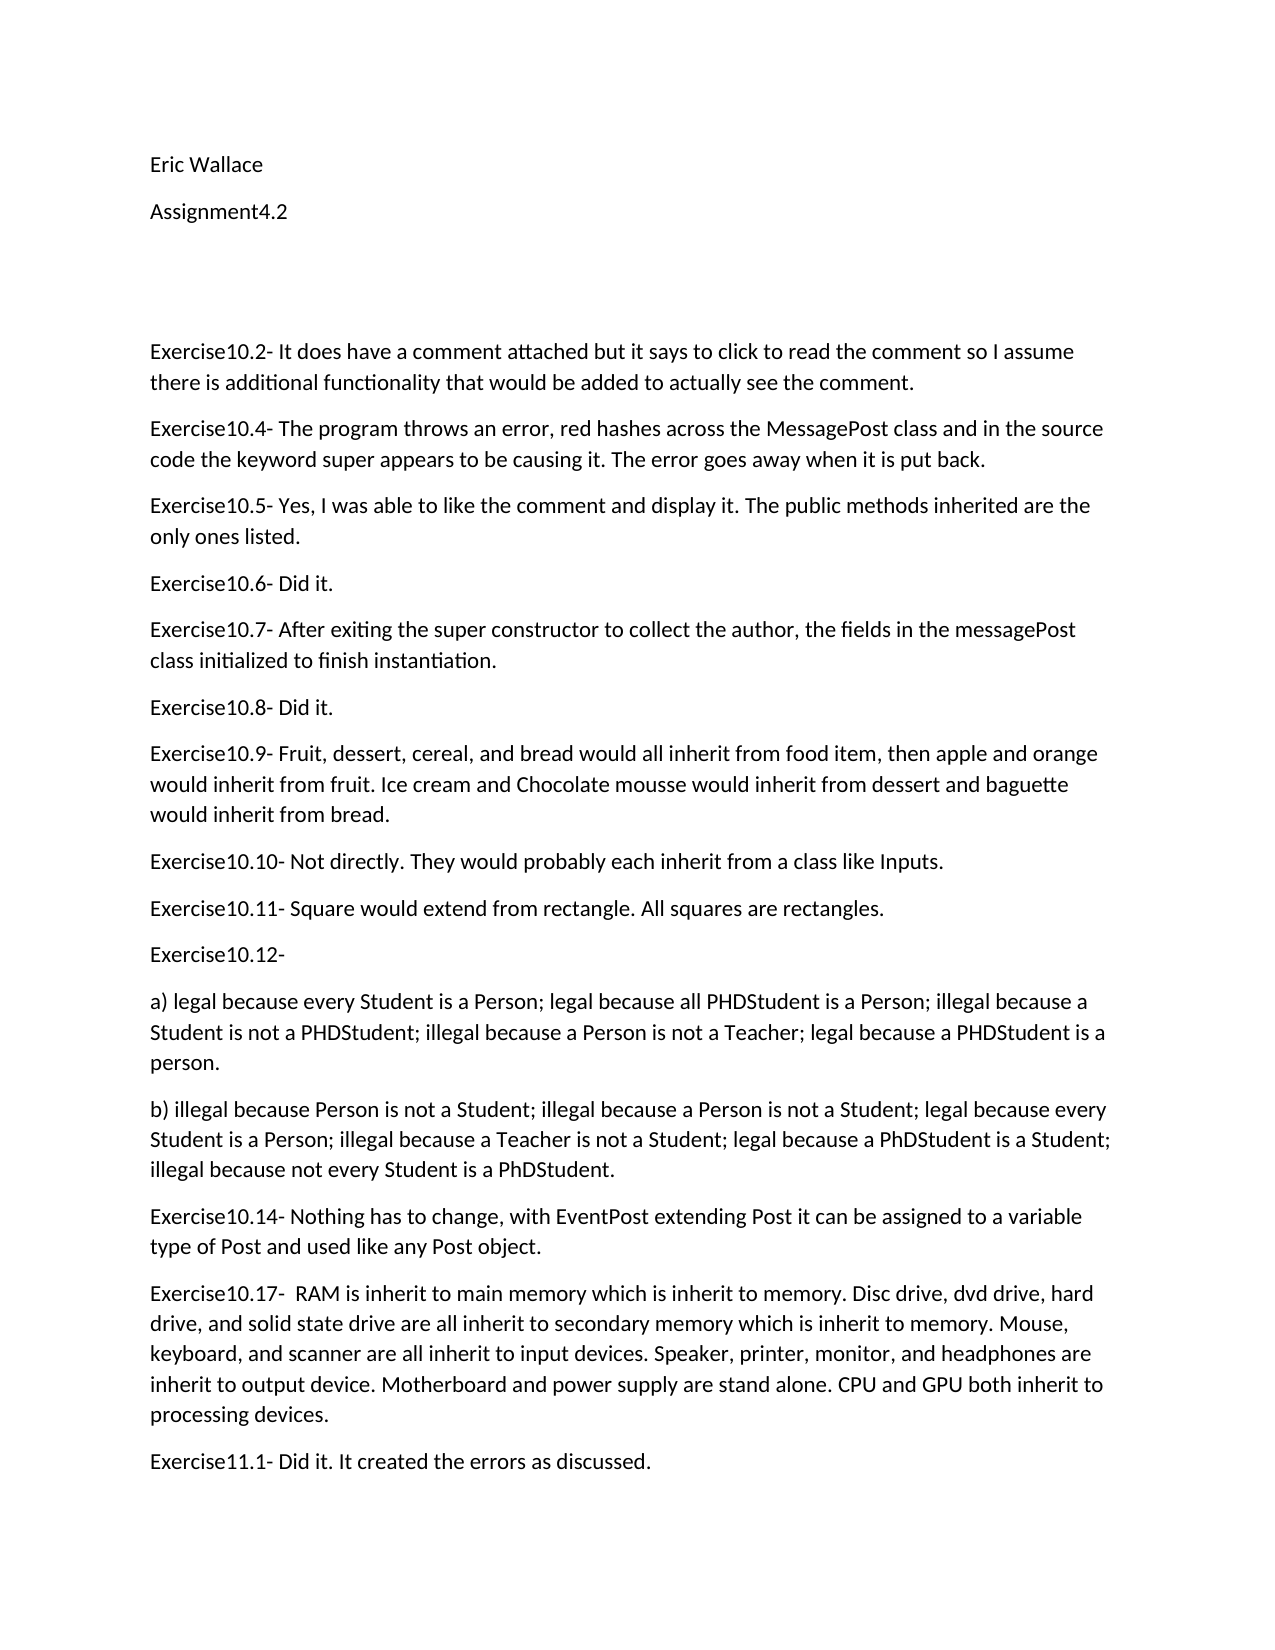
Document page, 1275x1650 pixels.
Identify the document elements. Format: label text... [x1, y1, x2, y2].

text Exercise10.10- Not directly. They would probably each inherit from a class like Inputs. [150, 847, 1125, 875]
text Exercise10.9- Fruit, dessert, cereal, and bread would all inherit from food item, then apple and orange would inherit from fruit. Ice cream and Chocolate mousse would inherit from dessert and baguette would inherit from bread. [150, 739, 1125, 828]
text Exercise10.12- [150, 941, 1125, 969]
text Exercise10.6- Did it. [150, 569, 1125, 597]
text Exercise10.4- The program throws an error, red hashes across the MessagePost class and in the source code the keyword super appears to be causing it. The error goes away when it is put back. [150, 414, 1125, 473]
text Exercise10.11- Square would extend from rectangle. All squares are rectangles. [150, 894, 1125, 922]
text a) legal because every Student is a Person; legal because all PHDStudent is a Person; illegal because a Student is not a PHDStudent; illegal because a Person is not a Teacher; legal because a PHDStudent is a person. [150, 987, 1125, 1076]
text Exercise10.7- After exiting the super constructor to collect the author, the fields in the messagePost class initialized to finish instantiation. [150, 616, 1125, 674]
text Exercise10.8- Did it. [150, 693, 1125, 721]
text Exercise10.2- It does have a comment attached but it says to click to read the comment so I assume there is additional functionality that would be added to actually see the comment. [150, 337, 1125, 396]
text Eric Wallace [150, 150, 1125, 178]
text b) illegal because Person is not a Student; illegal because a Person is not a Student; legal because every Student is a Person; illegal because a Teacher is not a Student; legal because a PhDStudent is a Student; illegal because not every Student is a PhDStudent. [150, 1095, 1125, 1183]
text Exercise10.14- Nothing has to change, with EventPost extending Post it can be assigned to a variable type of Post and used like any Post object. [150, 1202, 1125, 1260]
text Assignment4.2 [150, 197, 1125, 225]
text Exercise11.1- Did it. It created the errors as discussed. [150, 1447, 1125, 1475]
text Exercise10.5- Yes, I was able to like the comment and display it. The public methods inherited are the only ones listed. [150, 492, 1125, 550]
text Exercise10.17- RAM is inherit to main memory which is inherit to memory. Disc drive, dvd drive, hard drive, and solid state drive are all inherit to secondary memory which is inherit to memory. Mouse, keyboard, and scanner are all inherit to input devices. Speaker, printer, monitor, and headphones are inherit to output device. Motherboard and power supply are stand alone. CPU and GPU both inherit to processing devices. [150, 1279, 1125, 1428]
